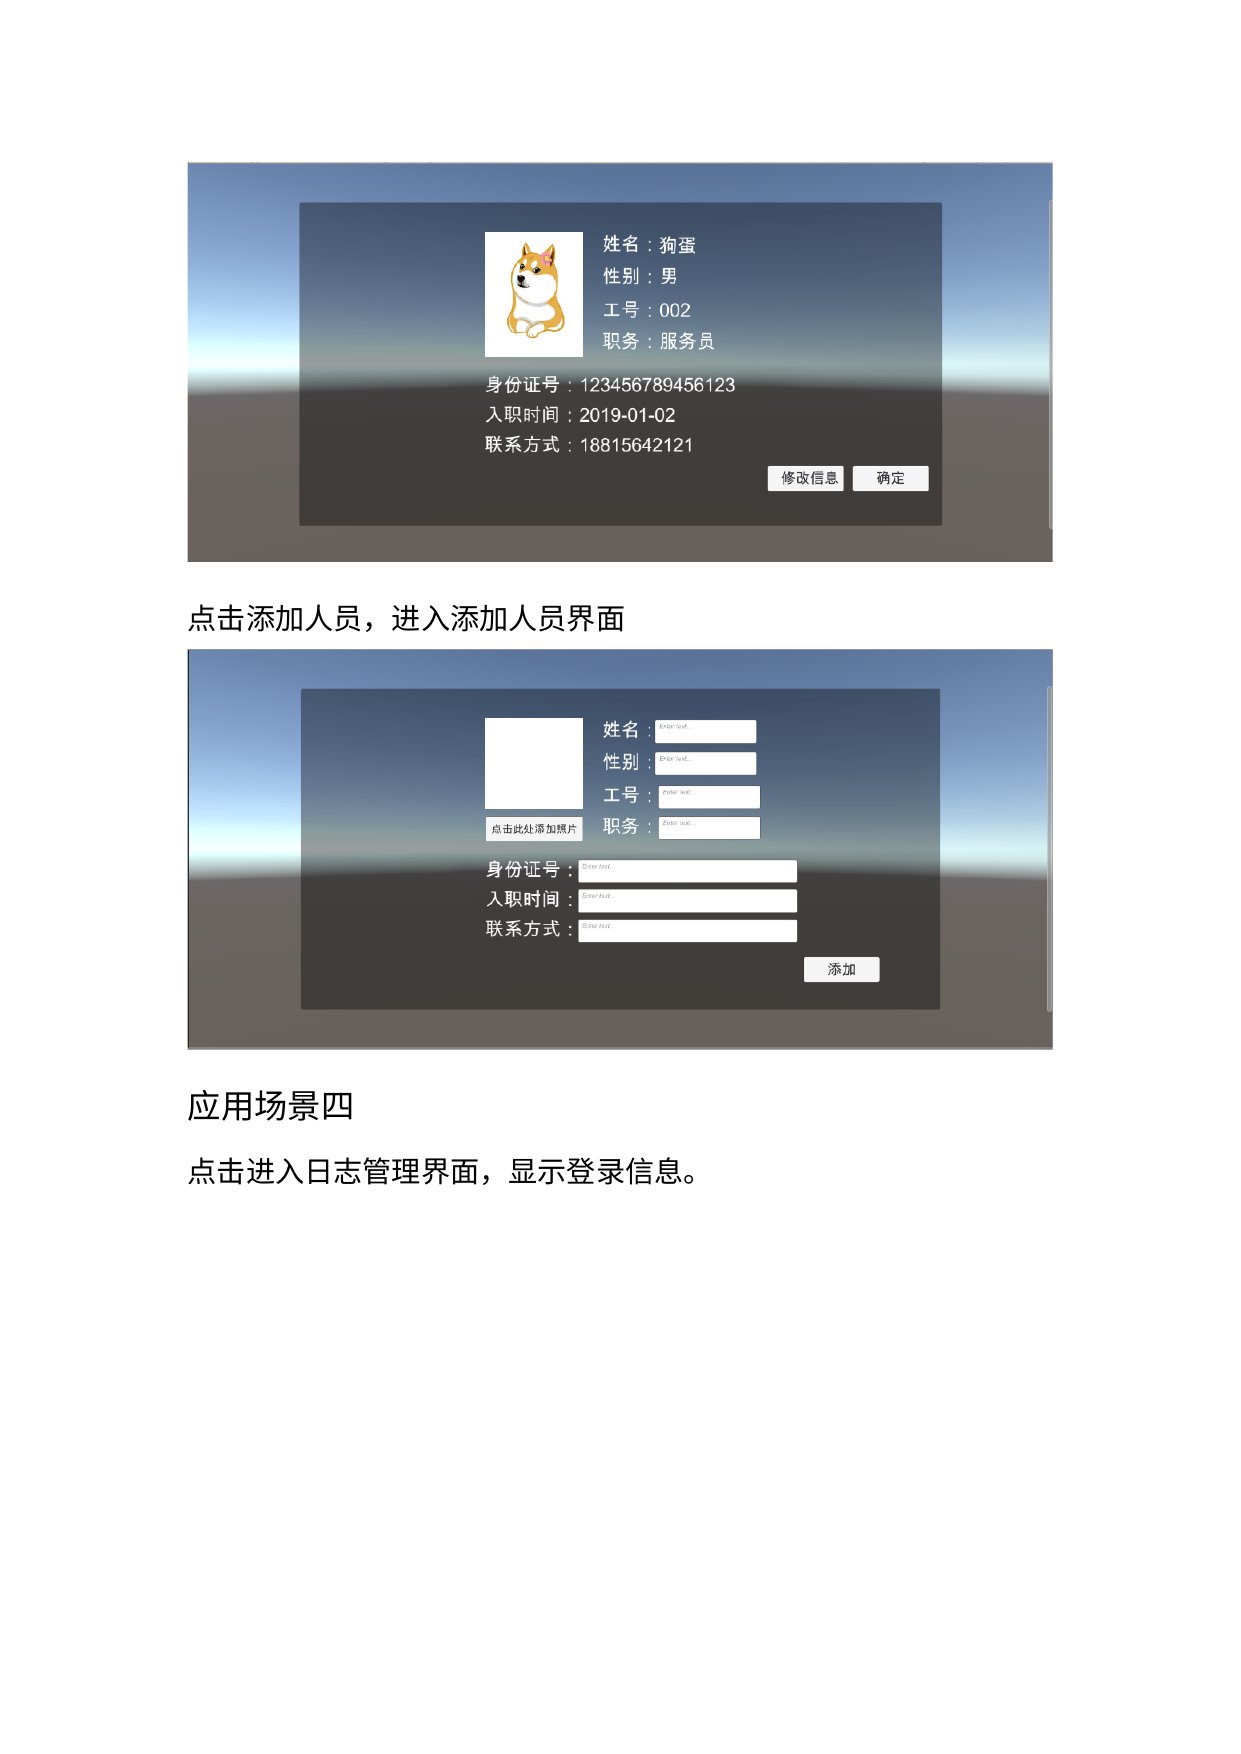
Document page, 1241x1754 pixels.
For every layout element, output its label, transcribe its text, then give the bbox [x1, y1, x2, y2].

picture [187, 162, 1053, 562]
picture [187, 649, 1053, 1050]
text 应用场景四 [187, 1072, 1053, 1137]
text 点击进入日志管理界面，显示登录信息。 [187, 1137, 1053, 1202]
text 点击添加人员，进入添加人员界面 [187, 584, 1053, 649]
